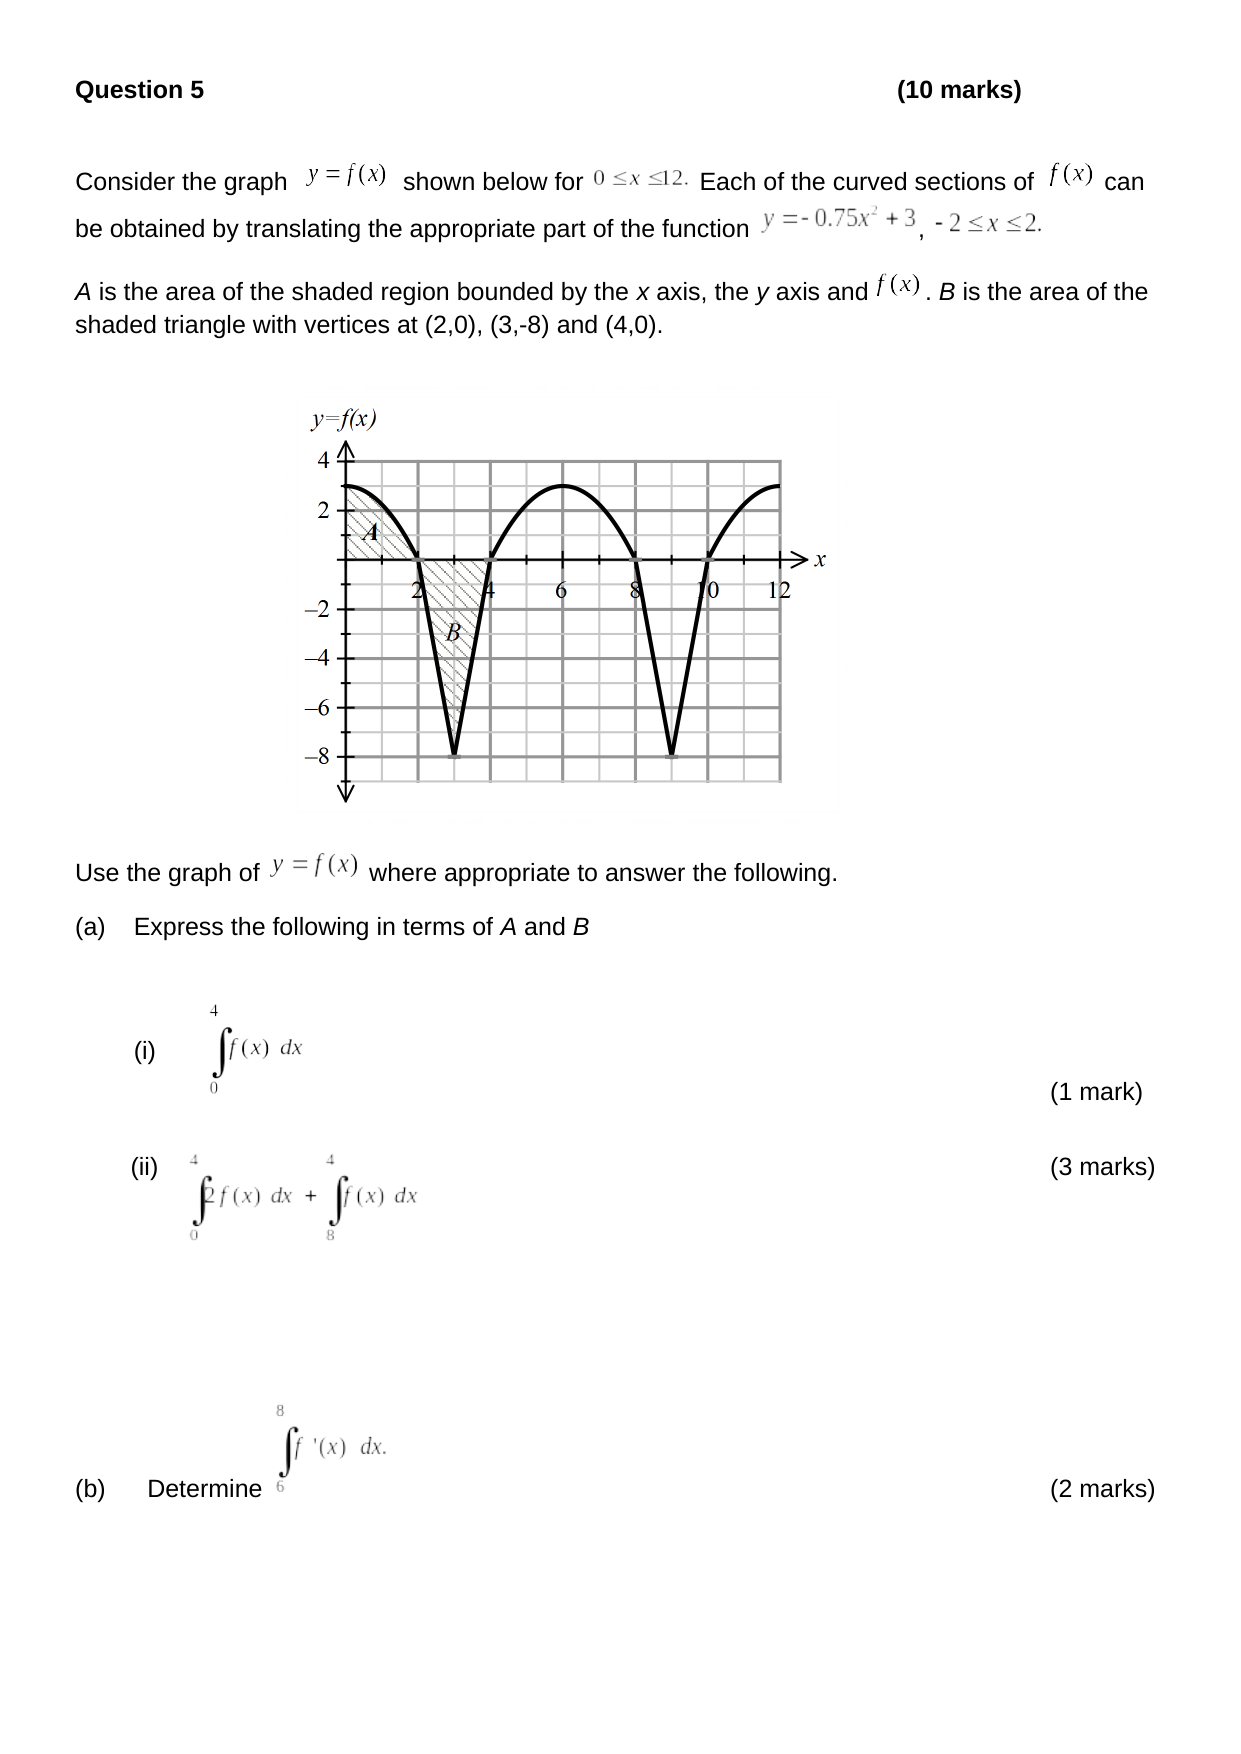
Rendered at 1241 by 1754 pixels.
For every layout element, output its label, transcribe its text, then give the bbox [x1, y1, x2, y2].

text Question 5 (10 marks) [75, 75, 1165, 137]
picture [285, 385, 850, 824]
text (a) Express the following in terms of A and B [75, 912, 1165, 941]
text (1 mark) [133, 1077, 1165, 1106]
text A is the area of the shaded region bounded by the x axis, the y axis and. B is the area of the shaded triangle with vertices at (2,0), (3,-8) and (4,0). [75, 268, 1165, 339]
text Use the graph of where appropriate to answer the following. [75, 849, 1165, 887]
text (b) Determine (2 marks) [75, 1400, 1165, 1503]
text (ii) (3 marks) [75, 1152, 1165, 1181]
text Consider the graph shown below for Each of the curved sections of can be obtained by translating the appropriate part of the function , [75, 158, 1165, 243]
